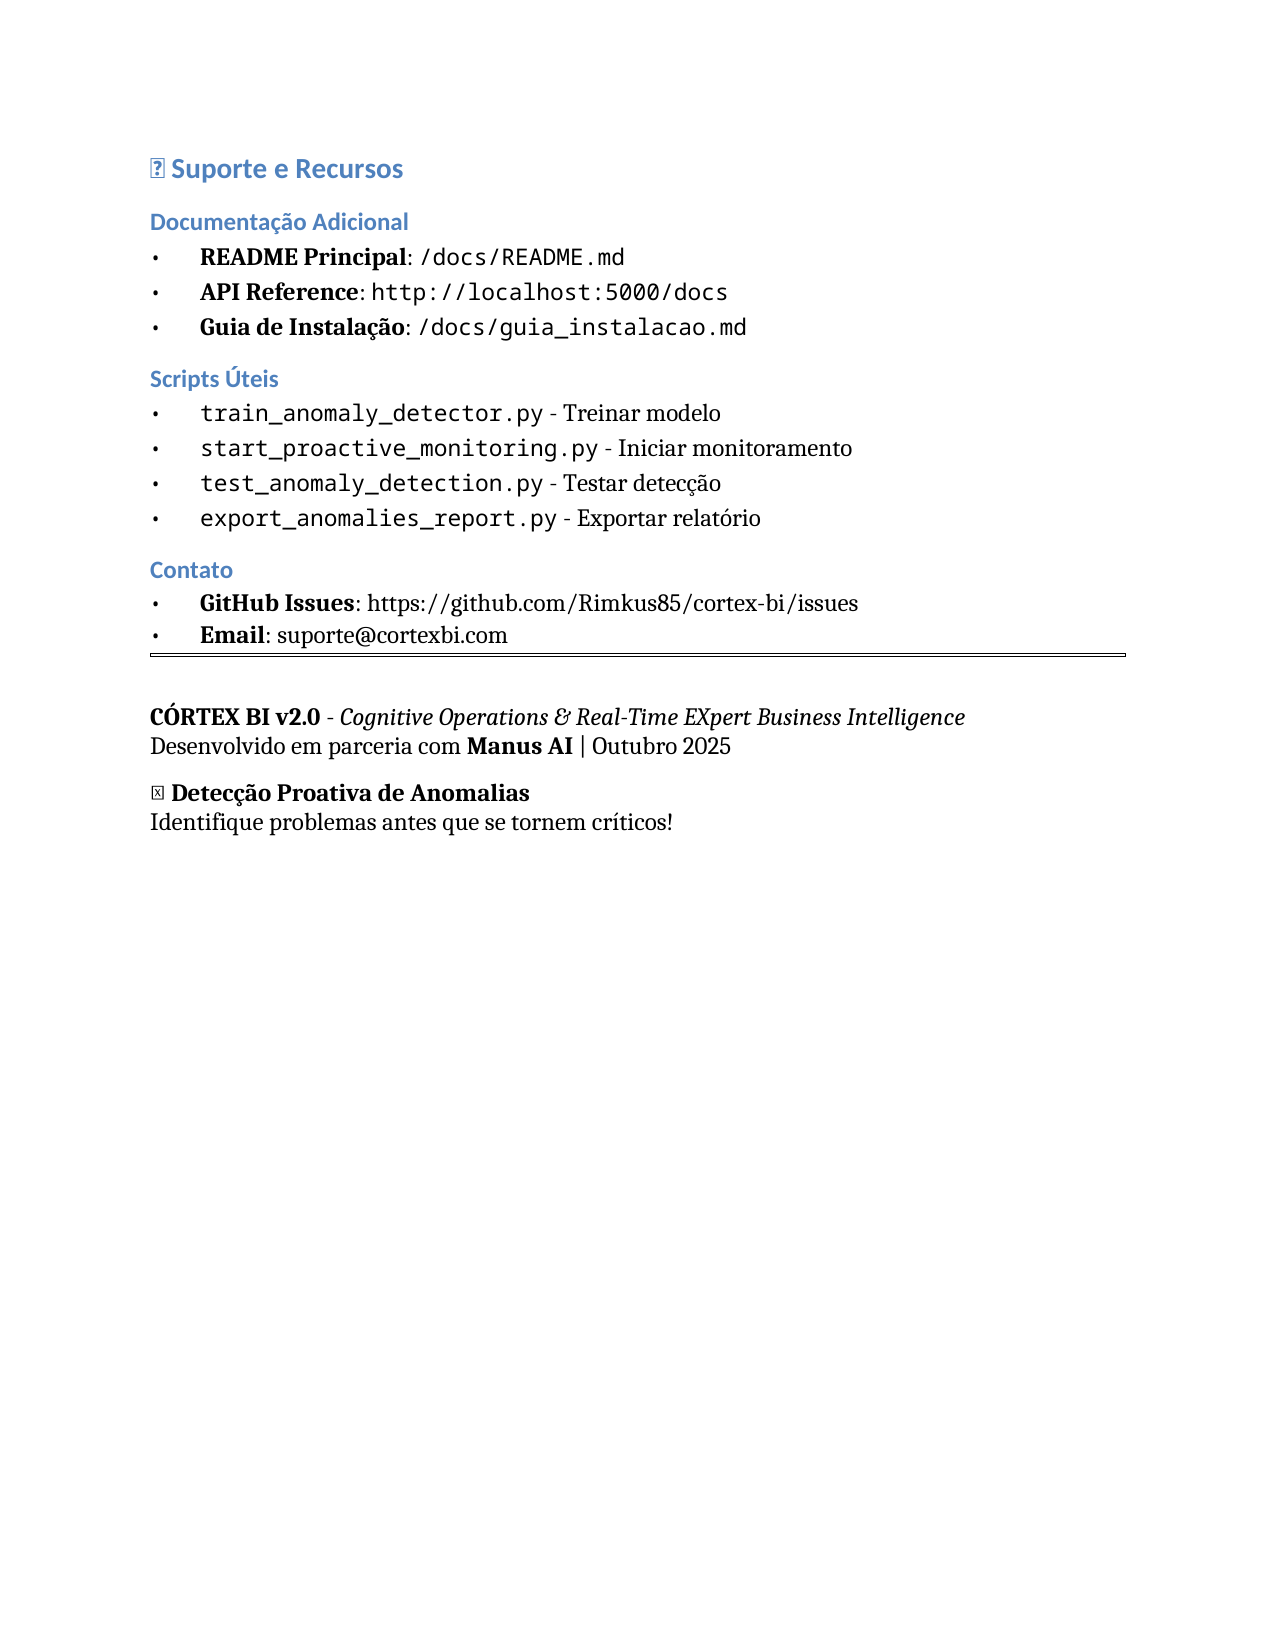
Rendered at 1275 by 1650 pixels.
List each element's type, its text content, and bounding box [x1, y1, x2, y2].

list train_anomaly_detector.py - Treinar modelo [150, 397, 1125, 428]
list start_proactive_monitoring.py - Iniciar monitoramento [150, 432, 1125, 463]
list API Reference: http://localhost:5000/docs [150, 276, 1125, 307]
list export_anomalies_report.py - Exportar relatório [150, 502, 1125, 533]
subtitle 📞 Suporte e Recursos [150, 150, 1125, 186]
subtitle Scripts Úteis [150, 363, 1125, 393]
text CÓRTEX BI v2.0 - Cognitive Operations & Real-Time EXpert Business Intelligence Desenvolvido em parceria com Manus AI | Outubro 2025 [150, 703, 1125, 761]
list Guia de Instalação: /docs/guia_instalacao.md [150, 311, 1125, 342]
subtitle Contato [150, 554, 1125, 585]
list Email: suporte@cortexbi.com [150, 621, 1125, 650]
list README Principal: /docs/README.md [150, 241, 1125, 272]
list test_anomaly_detection.py - Testar detecção [150, 467, 1125, 498]
list GitHub Issues: https://github.com/Rimkus85/cortex-bi/issues [150, 588, 1125, 617]
text 🚨 Detecção Proativa de Anomalias Identifique problemas antes que se tornem críticos! [150, 779, 1125, 837]
subtitle Documentação Adicional [150, 206, 1125, 237]
